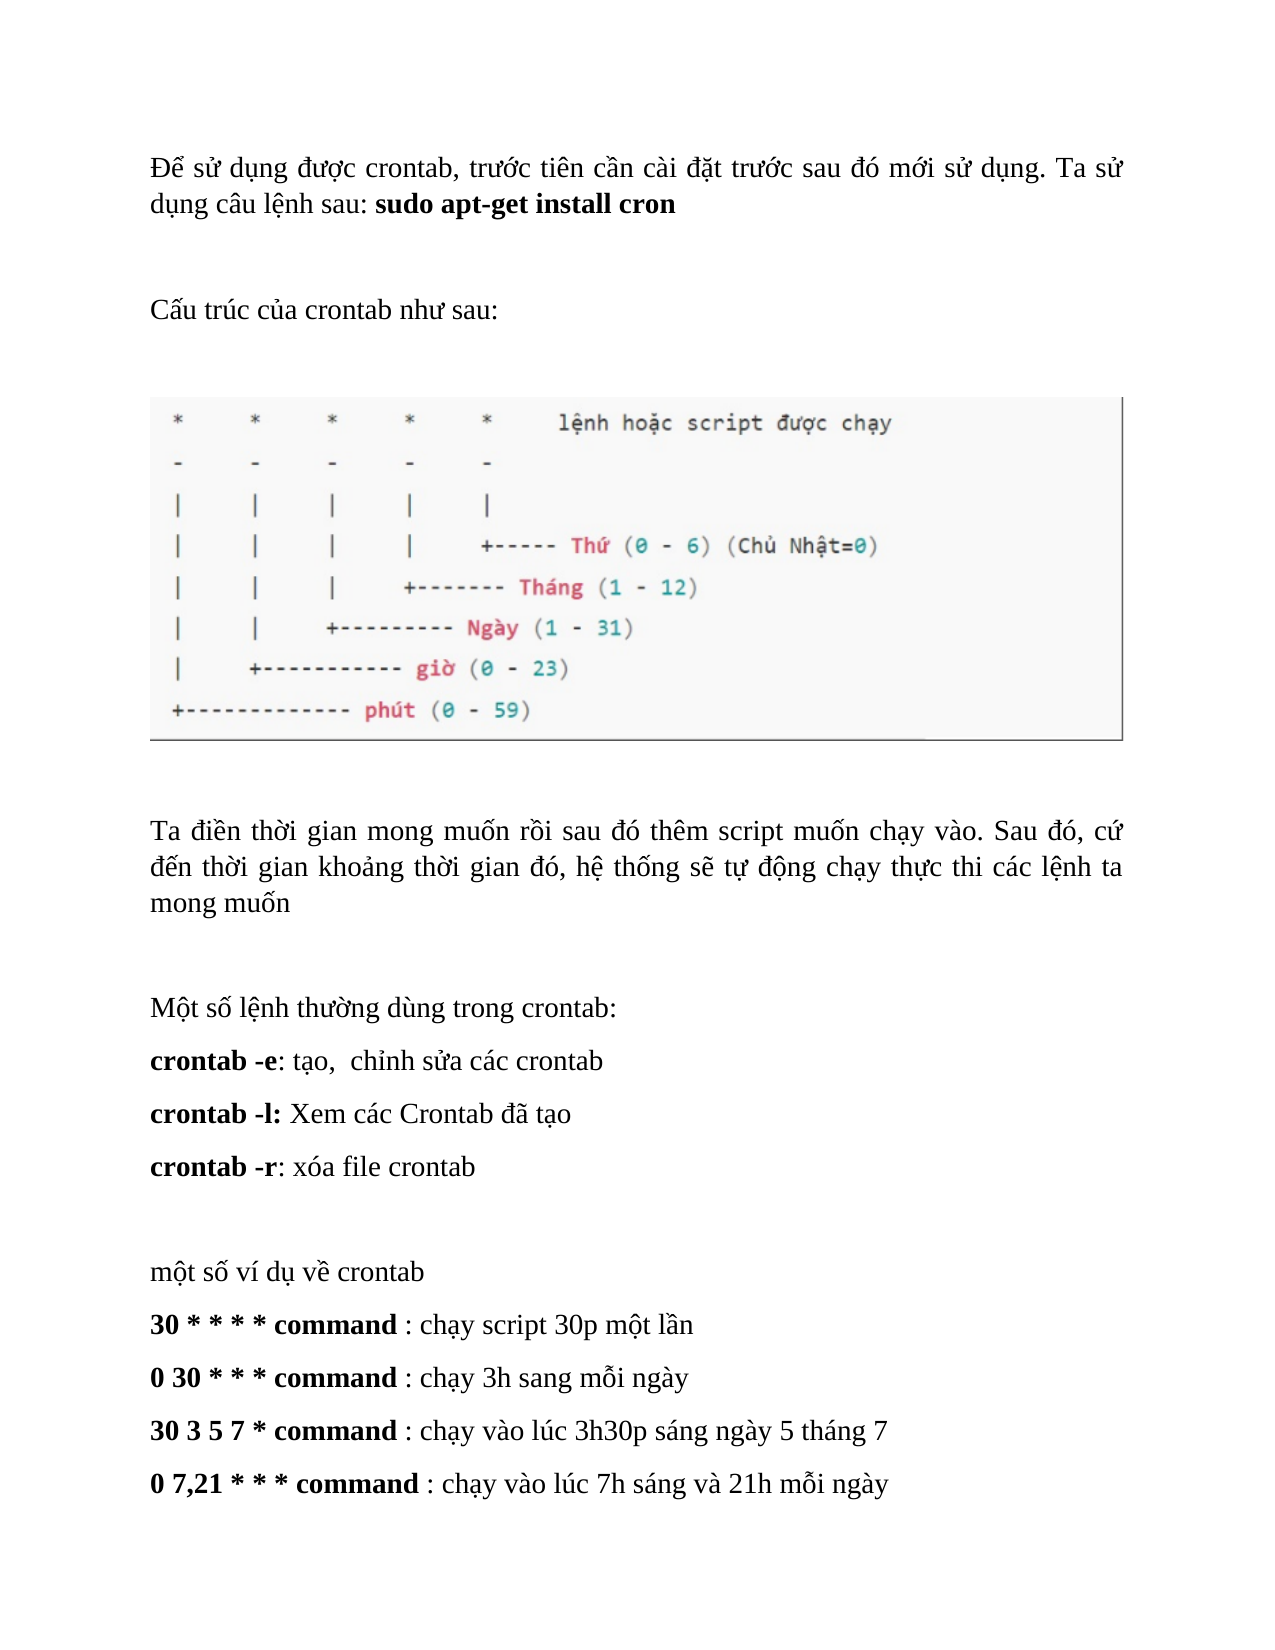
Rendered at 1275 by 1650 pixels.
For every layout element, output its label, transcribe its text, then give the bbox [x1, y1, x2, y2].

text crontab -e: tạo, chỉnh sửa các crontab [150, 1043, 1125, 1077]
text crontab -r: xóa file crontab [150, 1149, 1125, 1182]
text Một số lệnh thường dùng trong crontab: [150, 991, 1125, 1024]
text 30 * * * * command : chạy script 30p một lần [150, 1307, 1125, 1341]
text 0 7,21 * * * command : chạy vào lúc 7h sáng và 21h mỗi ngày [150, 1466, 1125, 1499]
text Cấu trúc của crontab như sau: [150, 292, 1125, 325]
text 30 3 5 7 * command : chạy vào lúc 3h30p sáng ngày 5 tháng 7 [150, 1413, 1125, 1447]
text một số ví dụ về crontab [150, 1254, 1125, 1288]
picture [150, 397, 1125, 741]
text Ta điền thời gian mong muốn rồi sau đó thêm script muốn chạy vào. Sau đó, cứ đến thời gian khoảng thời gian đó, hệ thống sẽ tự động chạy thực thi các lệnh ta mong muốn [150, 813, 1125, 918]
text crontab -l: Xem các Crontab đã tạo [150, 1096, 1125, 1130]
text 0 30 * * * command : chạy 3h sang mỗi ngày [150, 1360, 1125, 1394]
text Để sử dụng được crontab, trước tiên cần cài đặt trước sau đó mới sử dụng. Ta sử dụng câu lệnh sau: sudo apt-get install cron [150, 150, 1125, 220]
